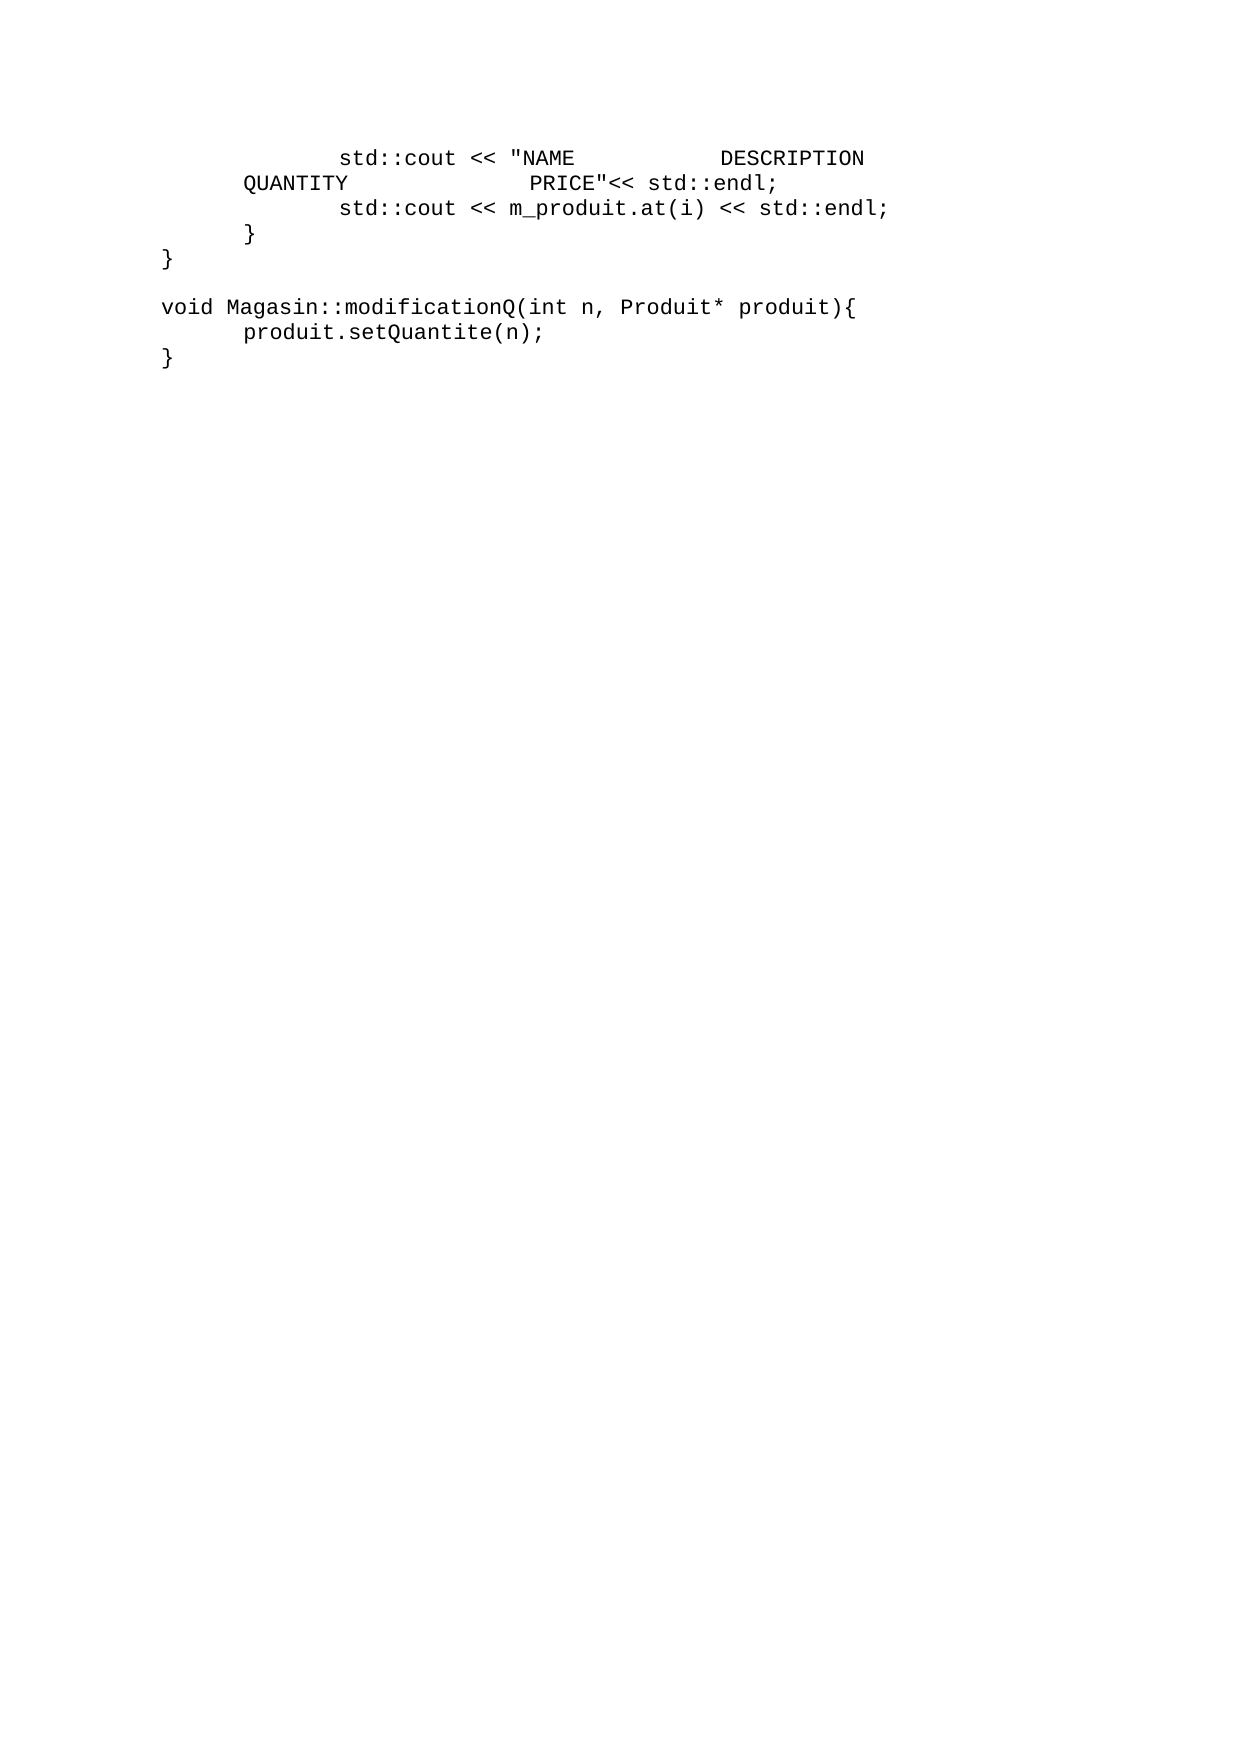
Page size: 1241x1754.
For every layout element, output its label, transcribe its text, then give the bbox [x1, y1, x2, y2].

text std::cout << m_produit.at(i) << std::endl; [148, 197, 1093, 222]
text produit.setQuantite(n); [148, 321, 1093, 346]
text } [148, 247, 1093, 272]
text void Magasin::modificationQ(int n, Produit* produit){ [148, 296, 1093, 321]
text } [148, 222, 1093, 247]
text std::cout << "NAME DESCRIPTION QUANTITY PRICE"<< std::endl; [148, 148, 1093, 197]
text } [148, 346, 1093, 371]
